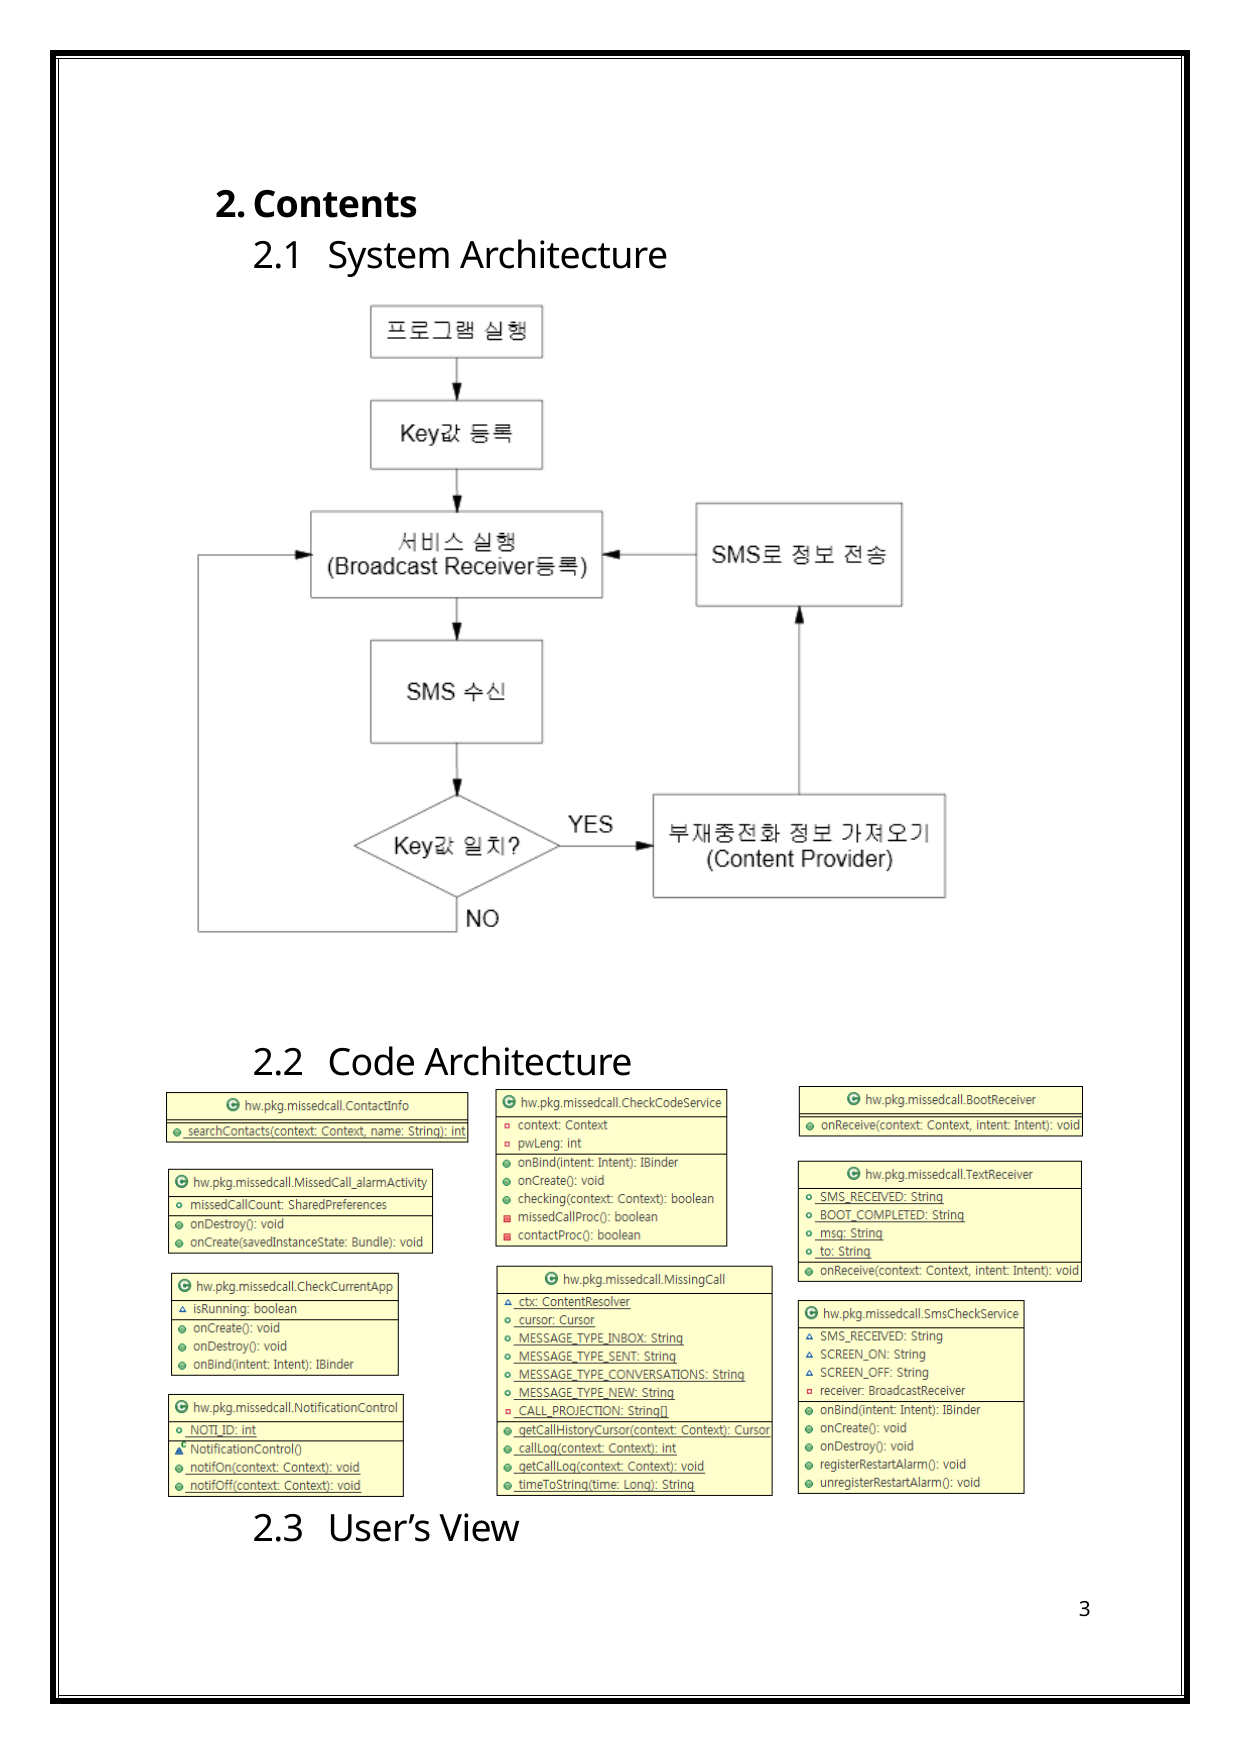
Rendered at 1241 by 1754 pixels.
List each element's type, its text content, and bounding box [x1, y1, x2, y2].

list System Architecture [252, 228, 1069, 279]
list User’s View [252, 1502, 1069, 1552]
picture [162, 279, 961, 957]
picture [162, 1086, 1084, 1502]
list Code Architecture [252, 1036, 1069, 1086]
list Contents [215, 177, 1069, 228]
